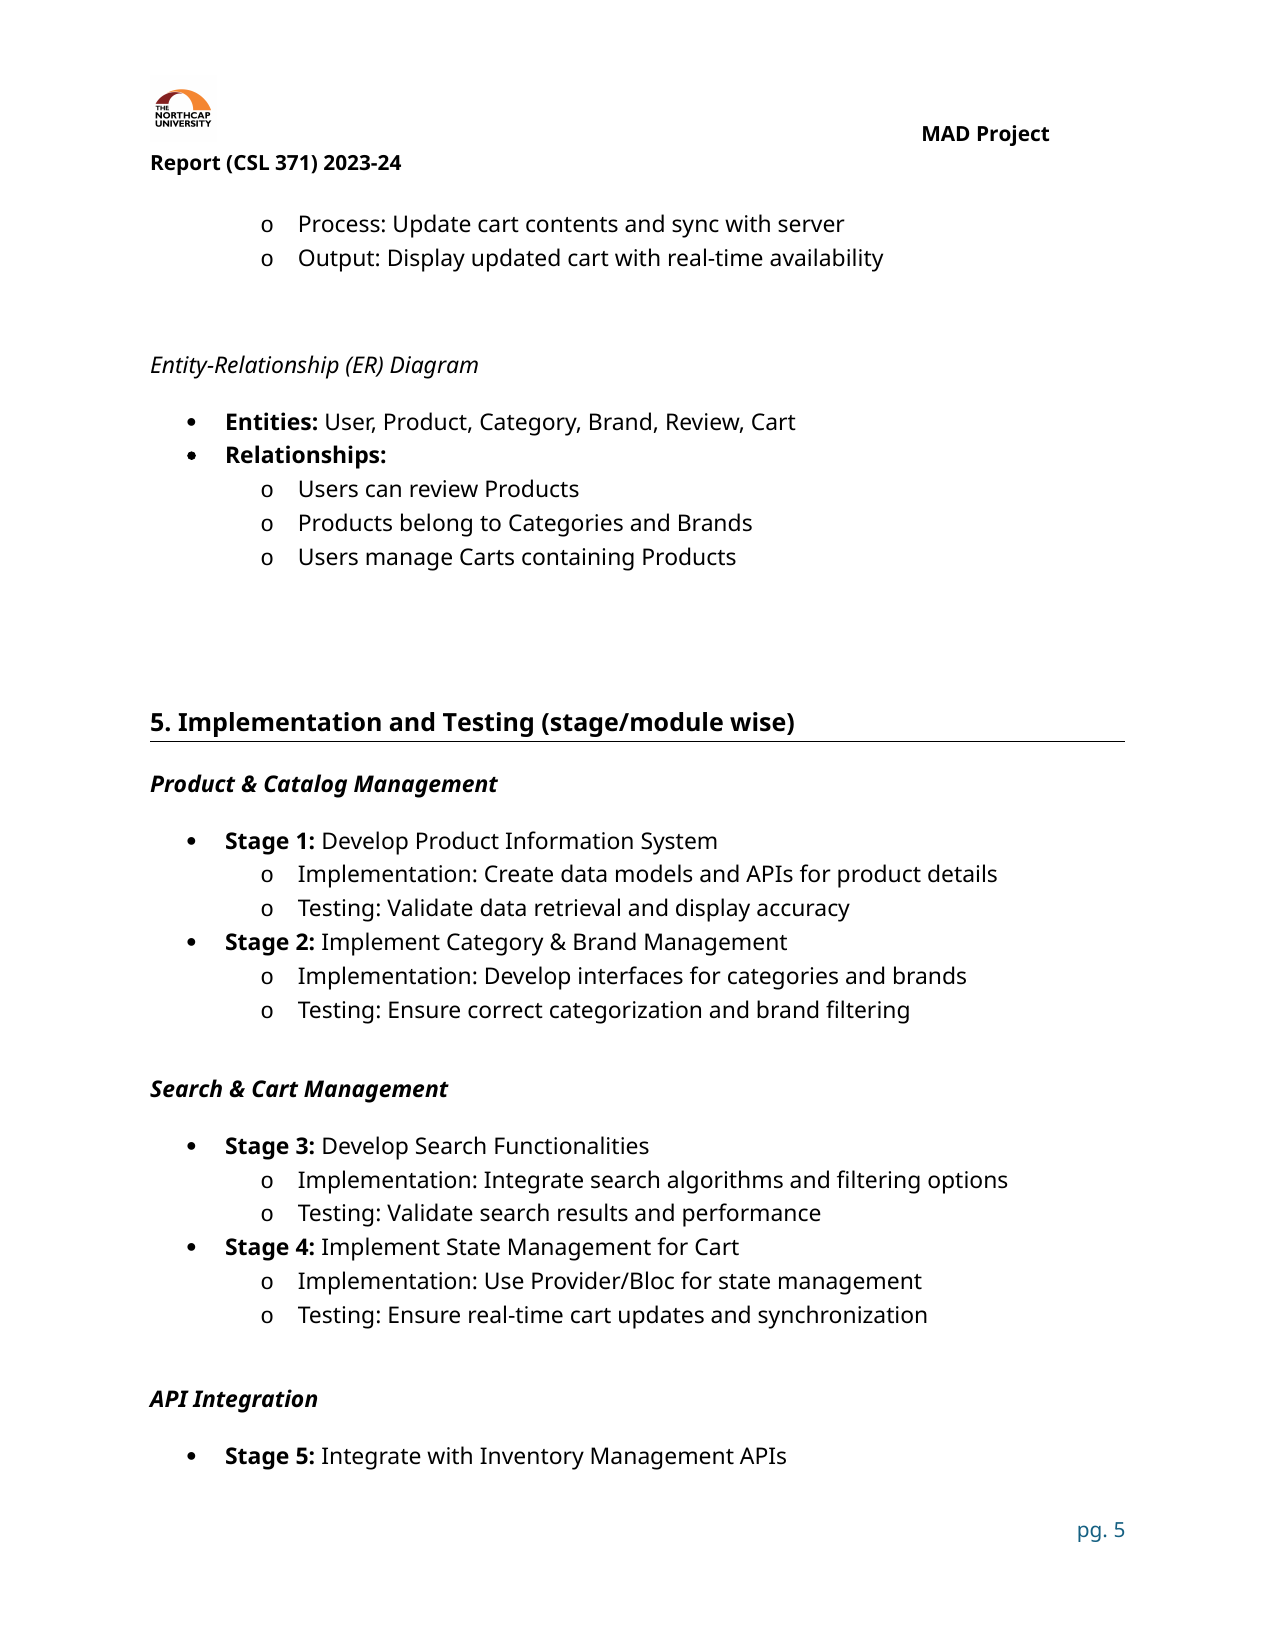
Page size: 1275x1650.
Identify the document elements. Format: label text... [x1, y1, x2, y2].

text Product & Catalog Management [150, 768, 1125, 799]
list Stage 3: Develop Search Functionalities [187, 1130, 1125, 1161]
list Implementation: Create data models and APIs for product details [260, 858, 1125, 890]
list Implementation: Develop interfaces for categories and brands [260, 960, 1125, 991]
list Stage 4: Implement State Management for Cart [187, 1231, 1125, 1262]
list Users can review Products [260, 473, 1125, 504]
list Implementation: Use Provider/Bloc for state management [260, 1265, 1125, 1296]
list Output: Display updated cart with real-time availability [260, 241, 1125, 273]
picture [150, 75, 217, 142]
text 5. Implementation and Testing (stage/module wise) [150, 705, 1125, 741]
text API Integration [150, 1383, 1125, 1414]
list Entities: User, Product, Category, Brand, Review, Cart [187, 406, 1125, 437]
list Stage 2: Implement Category & Brand Management [187, 926, 1125, 957]
text Search & Cart Management [150, 1073, 1125, 1104]
list Testing: Ensure correct categorization and brand filtering [260, 994, 1125, 1025]
list Relationships: [187, 439, 1125, 471]
list Stage 5: Integrate with Inventory Management APIs [187, 1440, 1125, 1471]
list Users manage Carts containing Products [260, 541, 1125, 572]
list Testing: Validate data retrieval and display accuracy [260, 892, 1125, 924]
list Testing: Ensure real-time cart updates and synchronization [260, 1299, 1125, 1330]
list Process: Update cart contents and sync with server [260, 208, 1125, 239]
text Entity-Relationship (ER) Diagram [150, 349, 1125, 380]
list Testing: Validate search results and performance [260, 1197, 1125, 1229]
list Implementation: Integrate search algorithms and filtering options [260, 1163, 1125, 1195]
list Products belong to Categories and Brands [260, 507, 1125, 538]
list Stage 1: Develop Product Information System [187, 825, 1125, 856]
